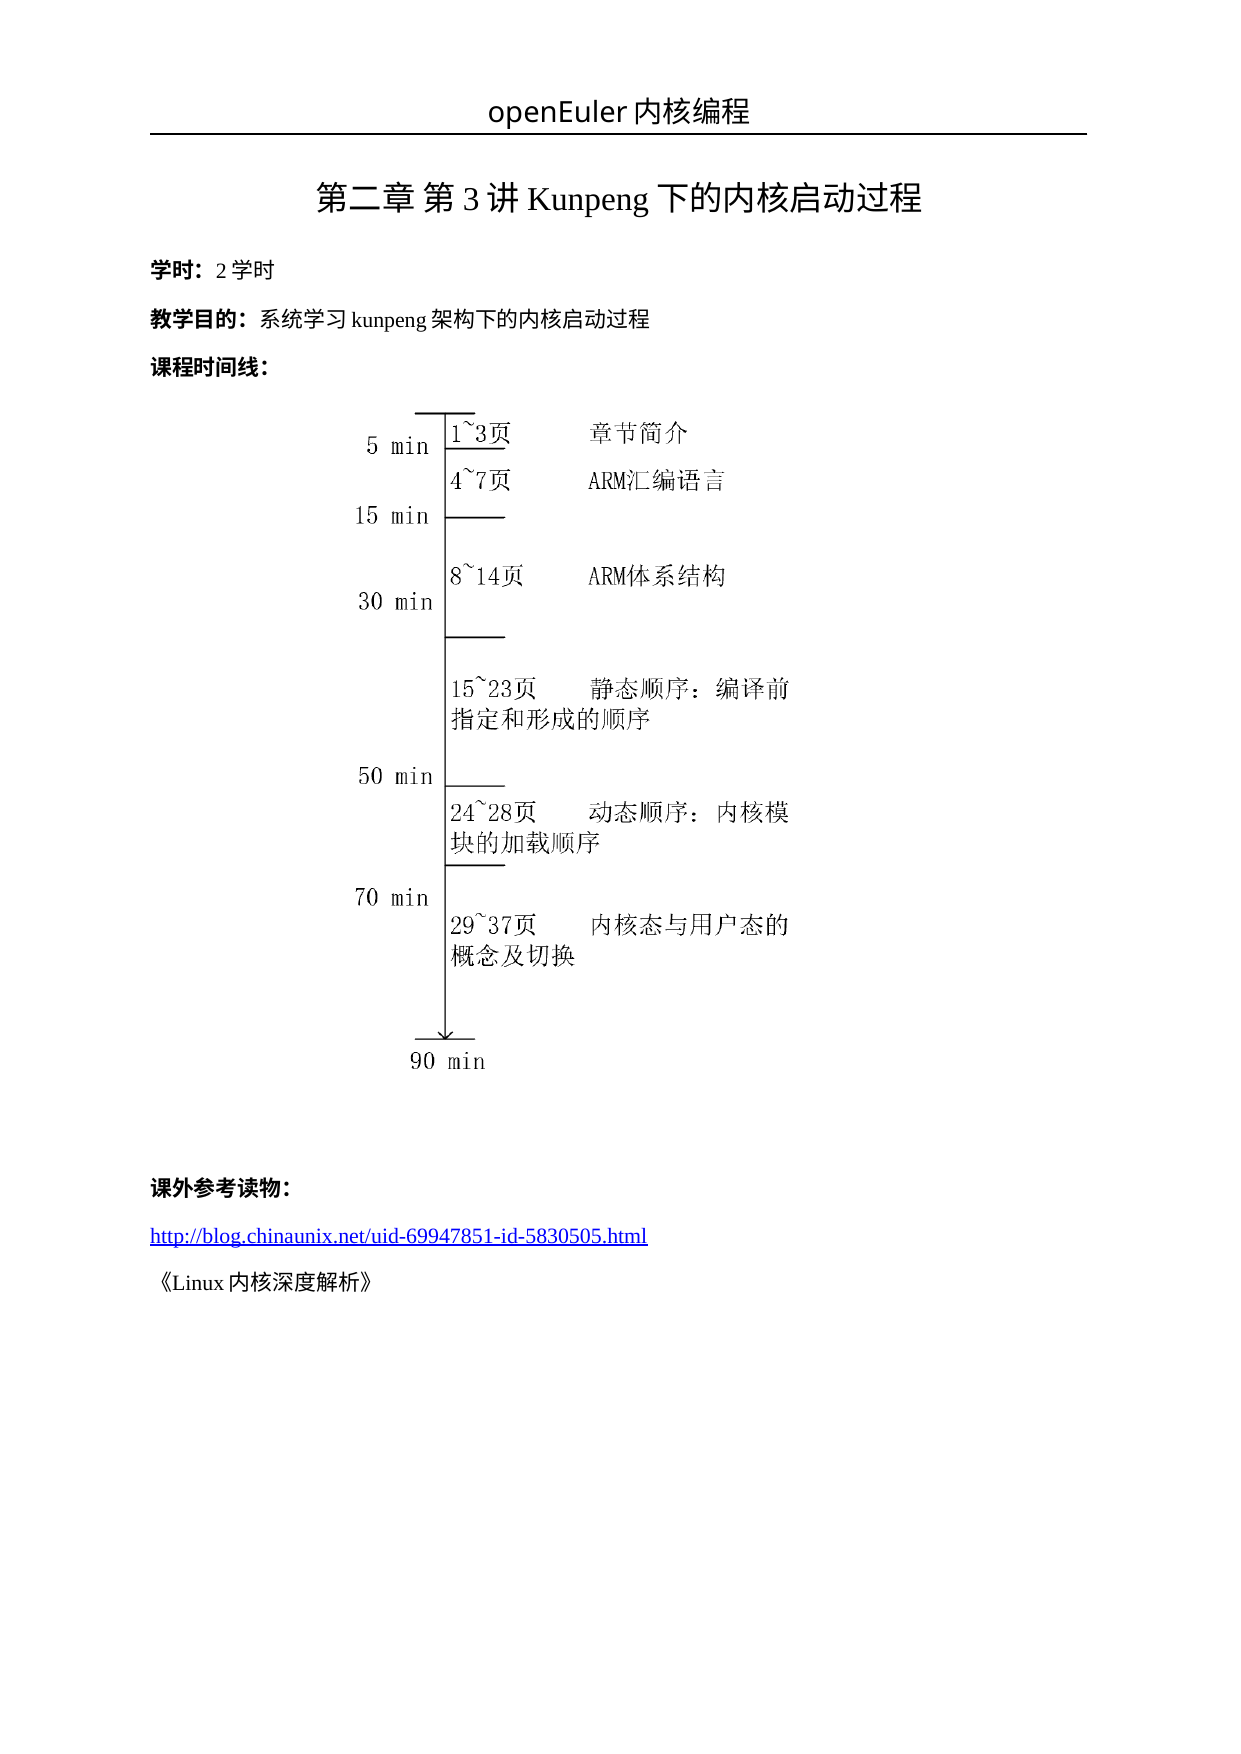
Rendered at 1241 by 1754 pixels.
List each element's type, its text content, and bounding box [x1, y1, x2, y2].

text 课程时间线： [150, 349, 1087, 382]
text 教学目的：系统学习kunpeng架构下的内核启动过程 [150, 301, 1087, 334]
text 学时：2学时 [150, 253, 1087, 285]
text http://blog.chinaunix.net/uid-69947851-id-5830505.html [150, 1219, 1087, 1251]
text 《Linux内核深度解析》 [150, 1264, 1087, 1297]
text 第二章 第3讲 Kunpeng下的内核启动过程 [150, 164, 1087, 229]
text 课外参考读物： [150, 1171, 1087, 1203]
picture [313, 397, 924, 1090]
